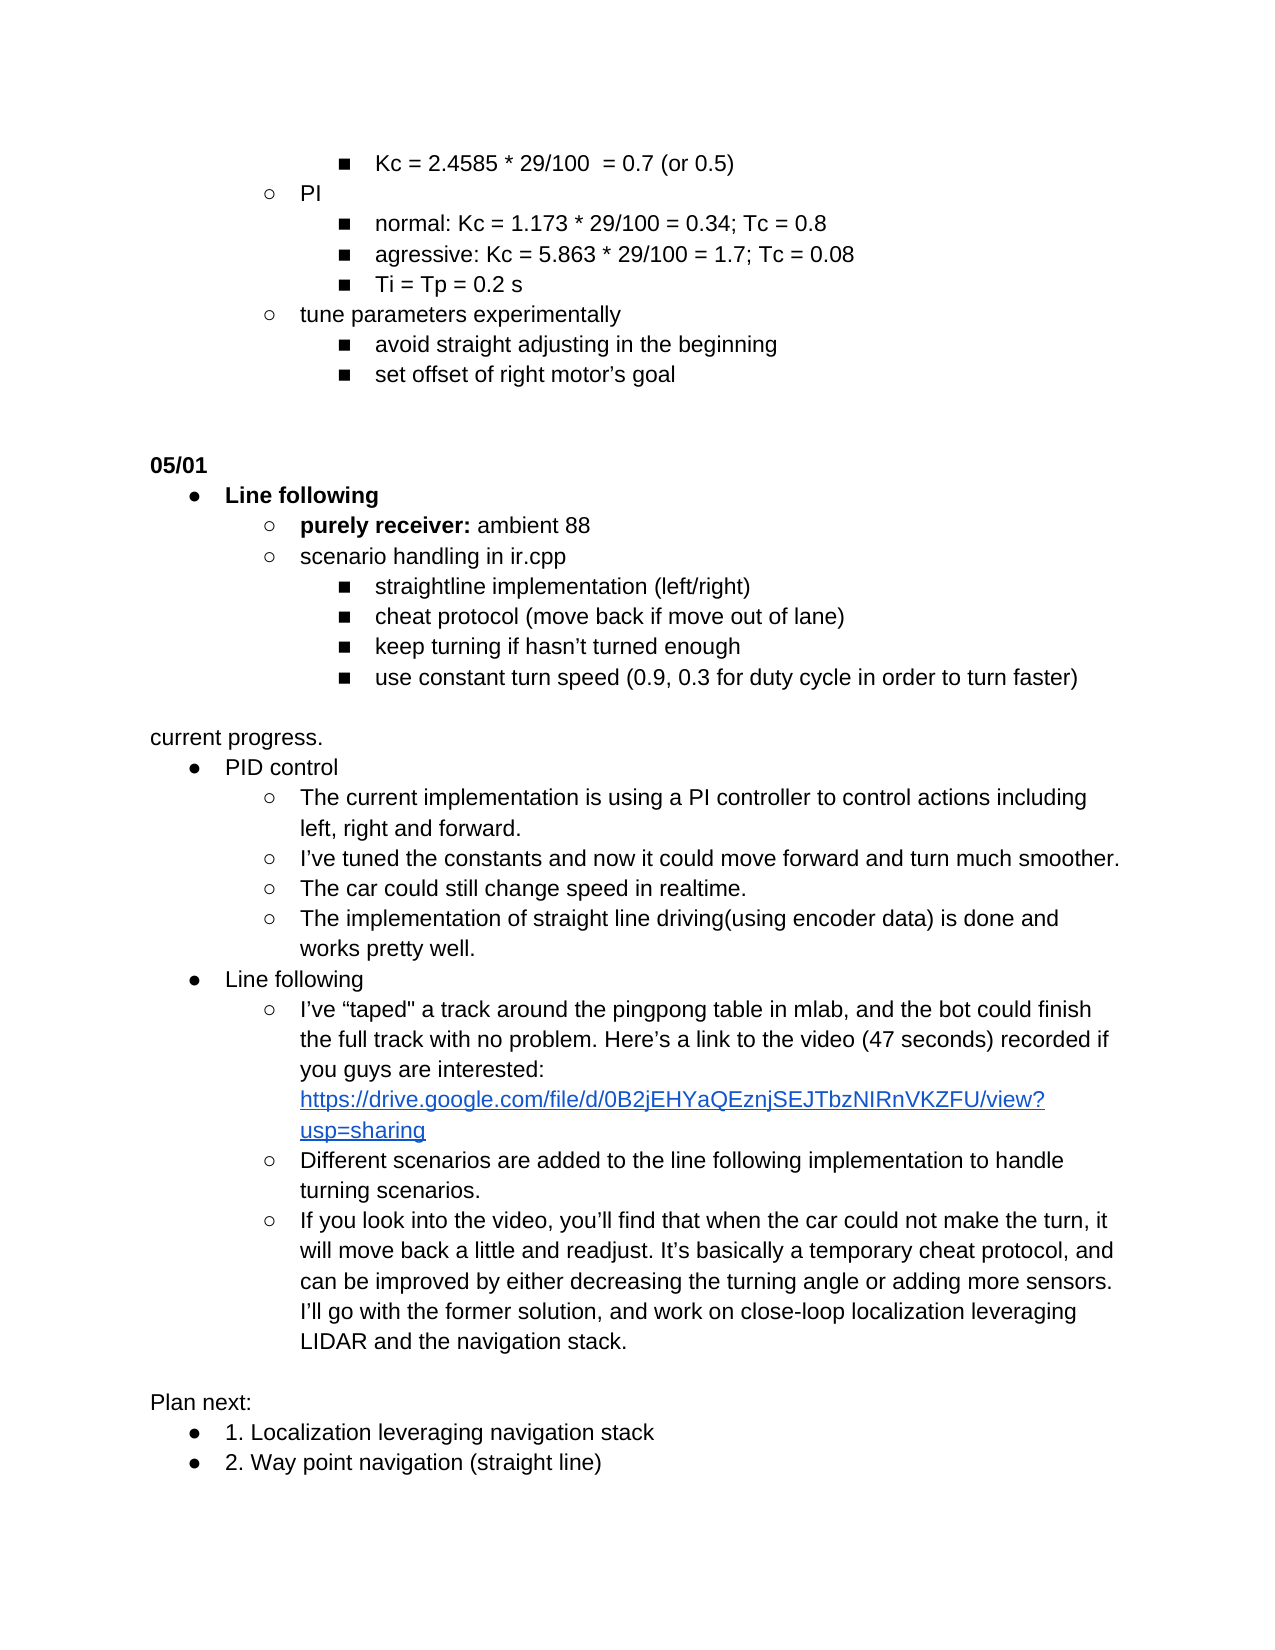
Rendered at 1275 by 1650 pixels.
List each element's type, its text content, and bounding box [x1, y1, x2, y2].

list If you look into the video, you’ll find that when the car could not make the turn, it will move back a little and readjust. It’s basically a temporary cheat protocol, and can be improved by either decreasing the turning angle or adding more sensors. I’ll go with the former solution, and work on close-loop localization leveraging LIDAR and the navigation stack. [262, 1207, 1125, 1354]
list PI [262, 180, 1125, 207]
list The car could still change speed in realtime. [262, 875, 1125, 901]
list keep turning if hasn’t turned enough [337, 633, 1125, 660]
list straightline implementation (left/right) [337, 573, 1125, 599]
list The implementation of straight line driving(using encoder data) is done and works pretty well. [262, 905, 1125, 962]
text Plan next: [150, 1388, 1125, 1415]
list purely receiver: ambient 88 [262, 512, 1125, 539]
list I’ve tuned the constants and now it could move forward and turn much smoother. [262, 845, 1125, 871]
list PID control [187, 754, 1125, 781]
list set offset of right motor’s goal [337, 361, 1125, 388]
list Line following [187, 966, 1125, 992]
list agressive: Kc = 5.863 * 29/100 = 1.7; Tc = 0.08 [337, 241, 1125, 267]
list cheat protocol (move back if move out of lane) [337, 603, 1125, 629]
text current progress. [150, 724, 1125, 750]
list 1. Localization leveraging navigation stack [187, 1419, 1125, 1445]
list Ti = Tp = 0.2 s [337, 271, 1125, 297]
list scenario handling in ir.cpp [262, 543, 1125, 569]
list avoid straight adjusting in the beginning [337, 331, 1125, 358]
list I’ve “taped" a track around the pingpong table in mlab, and the bot could finish the full track with no problem. Here’s a link to the video (47 seconds) recorded if you guys are interested: https://drive.google.com/file/d/0B2jEHYaQEznjSEJTbzNIRnVKZFU/view?usp=sharing [262, 996, 1125, 1143]
list The current implementation is using a PI controller to control actions including left, right and forward. [262, 784, 1125, 841]
list normal: Kc = 1.173 * 29/100 = 0.34; Tc = 0.8 [337, 210, 1125, 237]
text 05/01 [150, 452, 1125, 478]
list use constant turn speed (0.9, 0.3 for duty cycle in order to turn faster) [337, 663, 1125, 690]
list 2. Way point navigation (straight line) [187, 1449, 1125, 1475]
list Kc = 2.4585 * 29/100 = 0.7 (or 0.5) [337, 150, 1125, 176]
list tune parameters experimentally [262, 301, 1125, 327]
list Line following [187, 482, 1125, 509]
list Different scenarios are added to the line following implementation to handle turning scenarios. [262, 1147, 1125, 1203]
